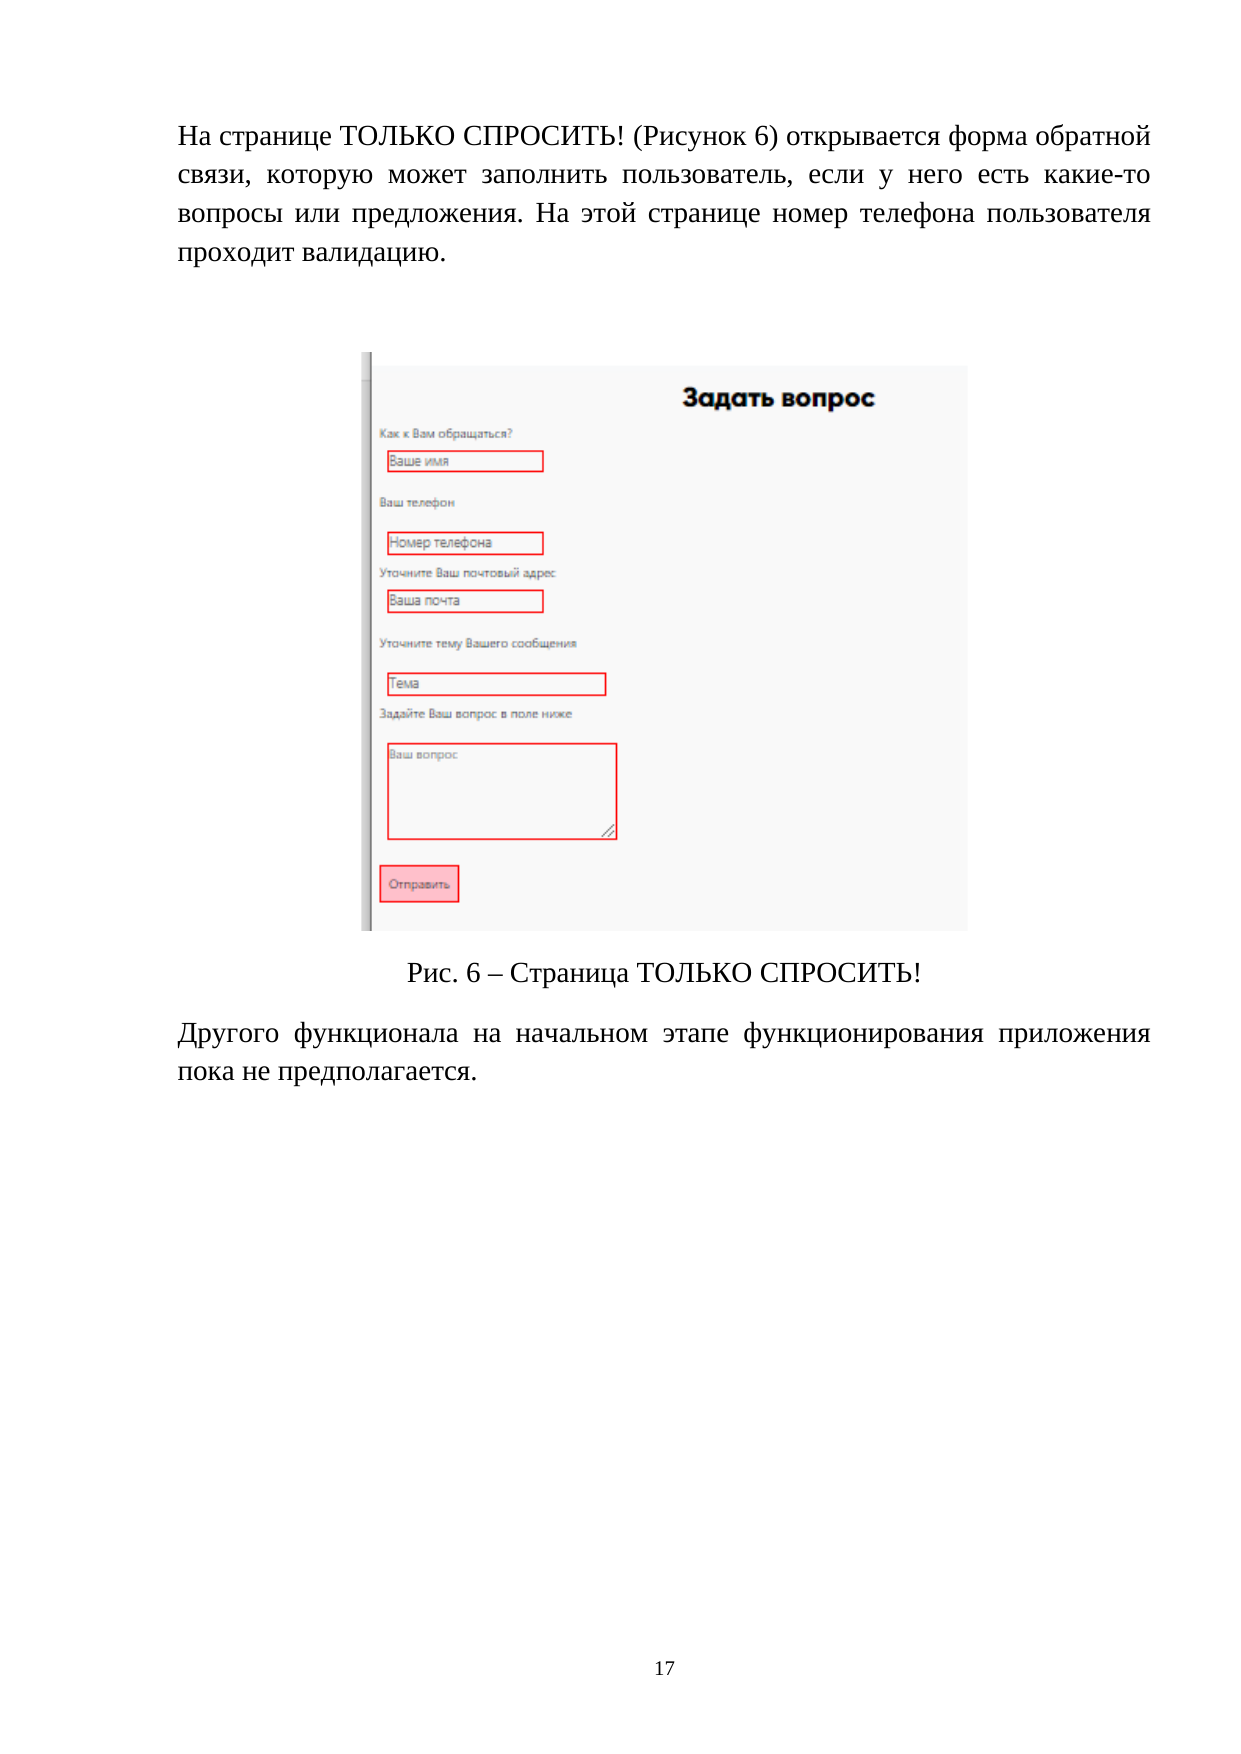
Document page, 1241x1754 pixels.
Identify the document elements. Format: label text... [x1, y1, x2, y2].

text На странице ТОЛЬКО СПРОСИТЬ! (Рисунок 6) открывается форма обратной связи, которую может заполнить пользователь, если у него есть какие-то вопросы или предложения. На этой странице номер телефона пользователя проходит валидацию. [177, 118, 1152, 267]
text Другого функционала на начальном этапе функционирования приложения пока не предполагается. [177, 1015, 1152, 1087]
text Рис. 6 – Страница ТОЛЬКО СПРОСИТЬ! [177, 956, 1152, 989]
picture [361, 352, 968, 931]
